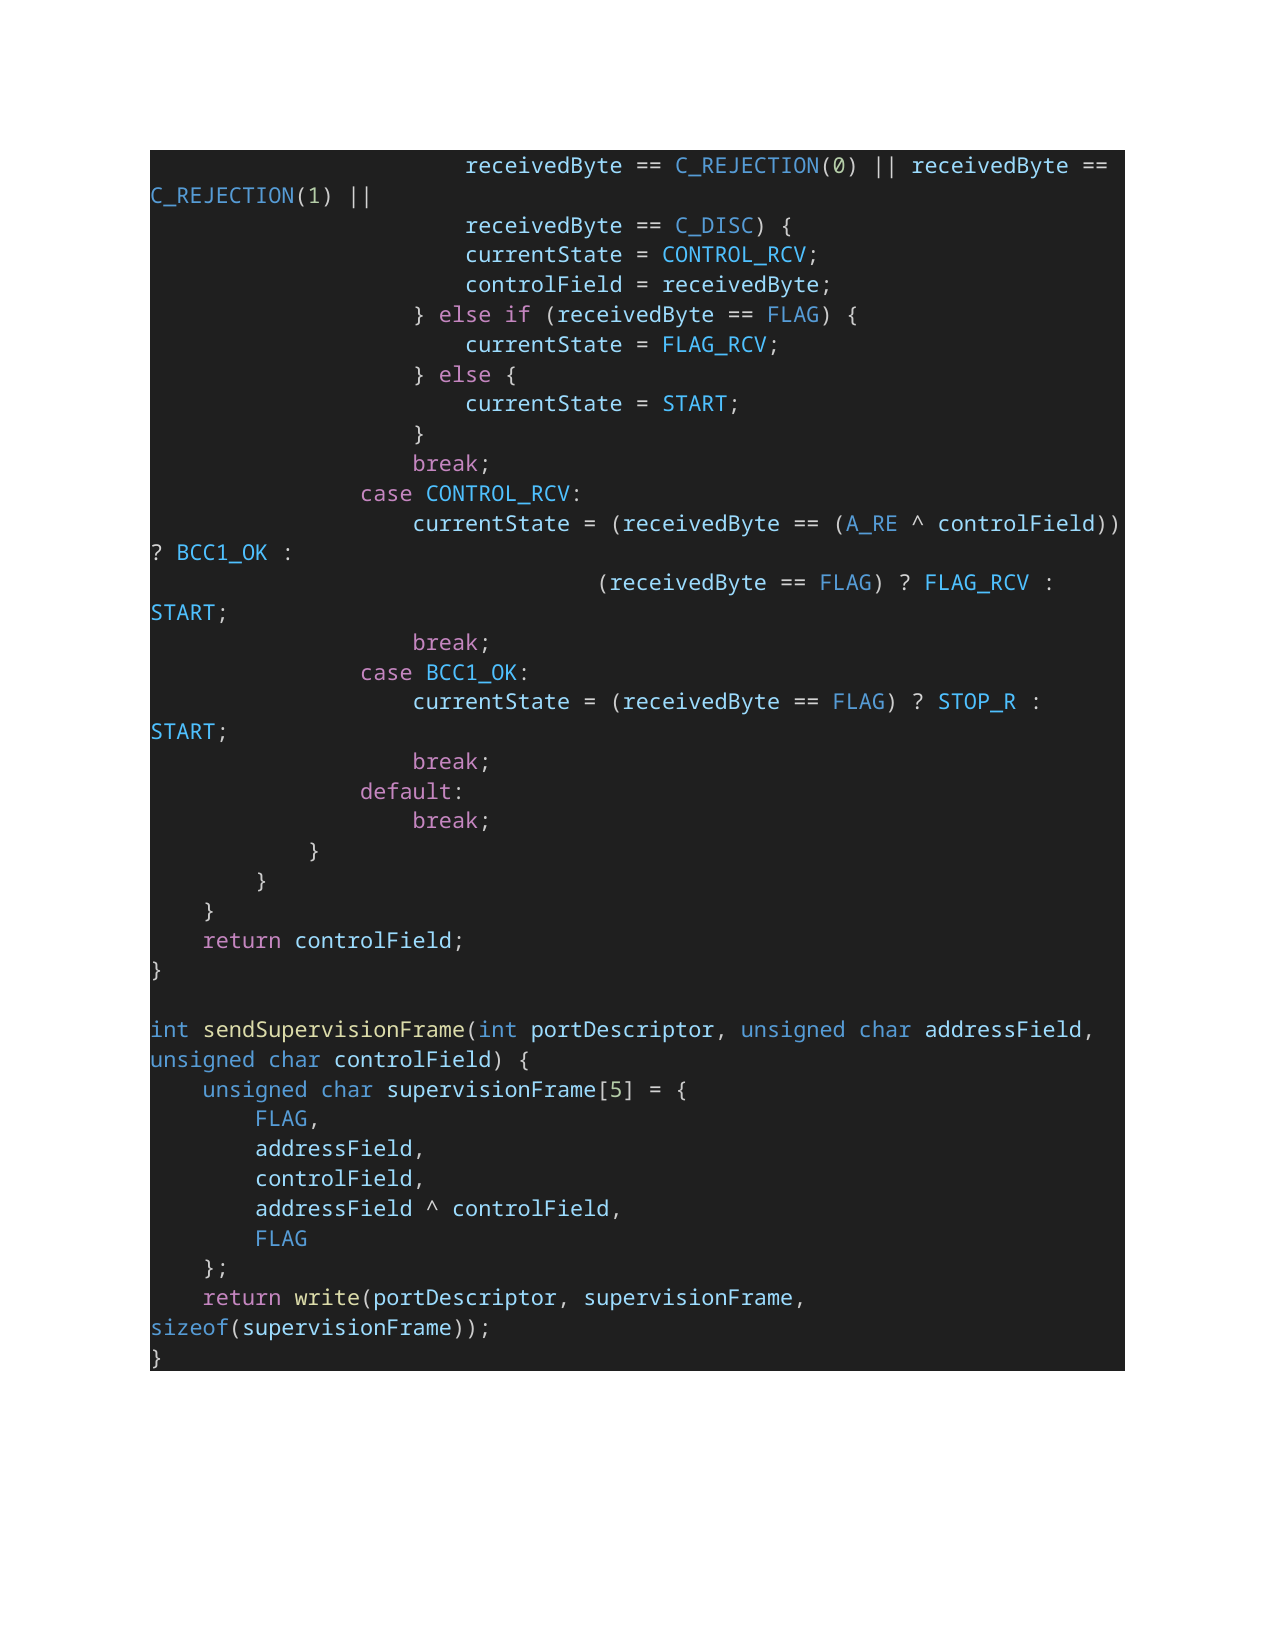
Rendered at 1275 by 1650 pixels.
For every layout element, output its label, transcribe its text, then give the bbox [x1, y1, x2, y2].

text }; [150, 1252, 1125, 1282]
text currentState = FLAG_RCV; [150, 329, 1125, 358]
text break; [150, 746, 1125, 776]
text default: [150, 776, 1125, 805]
text FLAG, [150, 1103, 1125, 1133]
text } else { [150, 358, 1125, 388]
text receivedByte == C_REJECTION(0) || receivedByte == C_REJECTION(1) || [150, 150, 1125, 209]
text int sendSupervisionFrame(int portDescriptor, unsigned char addressField, unsigned char controlField) { [150, 1014, 1125, 1073]
text } [150, 954, 1125, 984]
text break; [150, 448, 1125, 478]
text return controlField; [150, 924, 1125, 954]
text } [150, 418, 1125, 448]
text } [150, 895, 1125, 924]
text controlField, [150, 1163, 1125, 1193]
text } [150, 835, 1125, 865]
text unsigned char supervisionFrame[5] = { [150, 1073, 1125, 1103]
text (receivedByte == FLAG) ? FLAG_RCV : START; [150, 567, 1125, 627]
text controlField = receivedByte; [150, 269, 1125, 299]
text } [150, 865, 1125, 895]
text receivedByte == C_DISC) { [150, 209, 1125, 239]
text case CONTROL_RCV: [150, 478, 1125, 507]
text currentState = (receivedByte == (A_RE ^ controlField)) ? BCC1_OK : [150, 507, 1125, 567]
text currentState = (receivedByte == FLAG) ? STOP_R : START; [150, 686, 1125, 746]
text currentState = CONTROL_RCV; [150, 239, 1125, 269]
text addressField, [150, 1133, 1125, 1163]
text } else if (receivedByte == FLAG) { [150, 299, 1125, 329]
text addressField ^ controlField, [150, 1193, 1125, 1222]
text break; [150, 805, 1125, 835]
text currentState = START; [150, 388, 1125, 418]
text } [150, 1342, 1125, 1371]
text case BCC1_OK: [150, 656, 1125, 686]
text FLAG [150, 1222, 1125, 1252]
text return write(portDescriptor, supervisionFrame, sizeof(supervisionFrame)); [150, 1282, 1125, 1342]
text break; [150, 627, 1125, 656]
